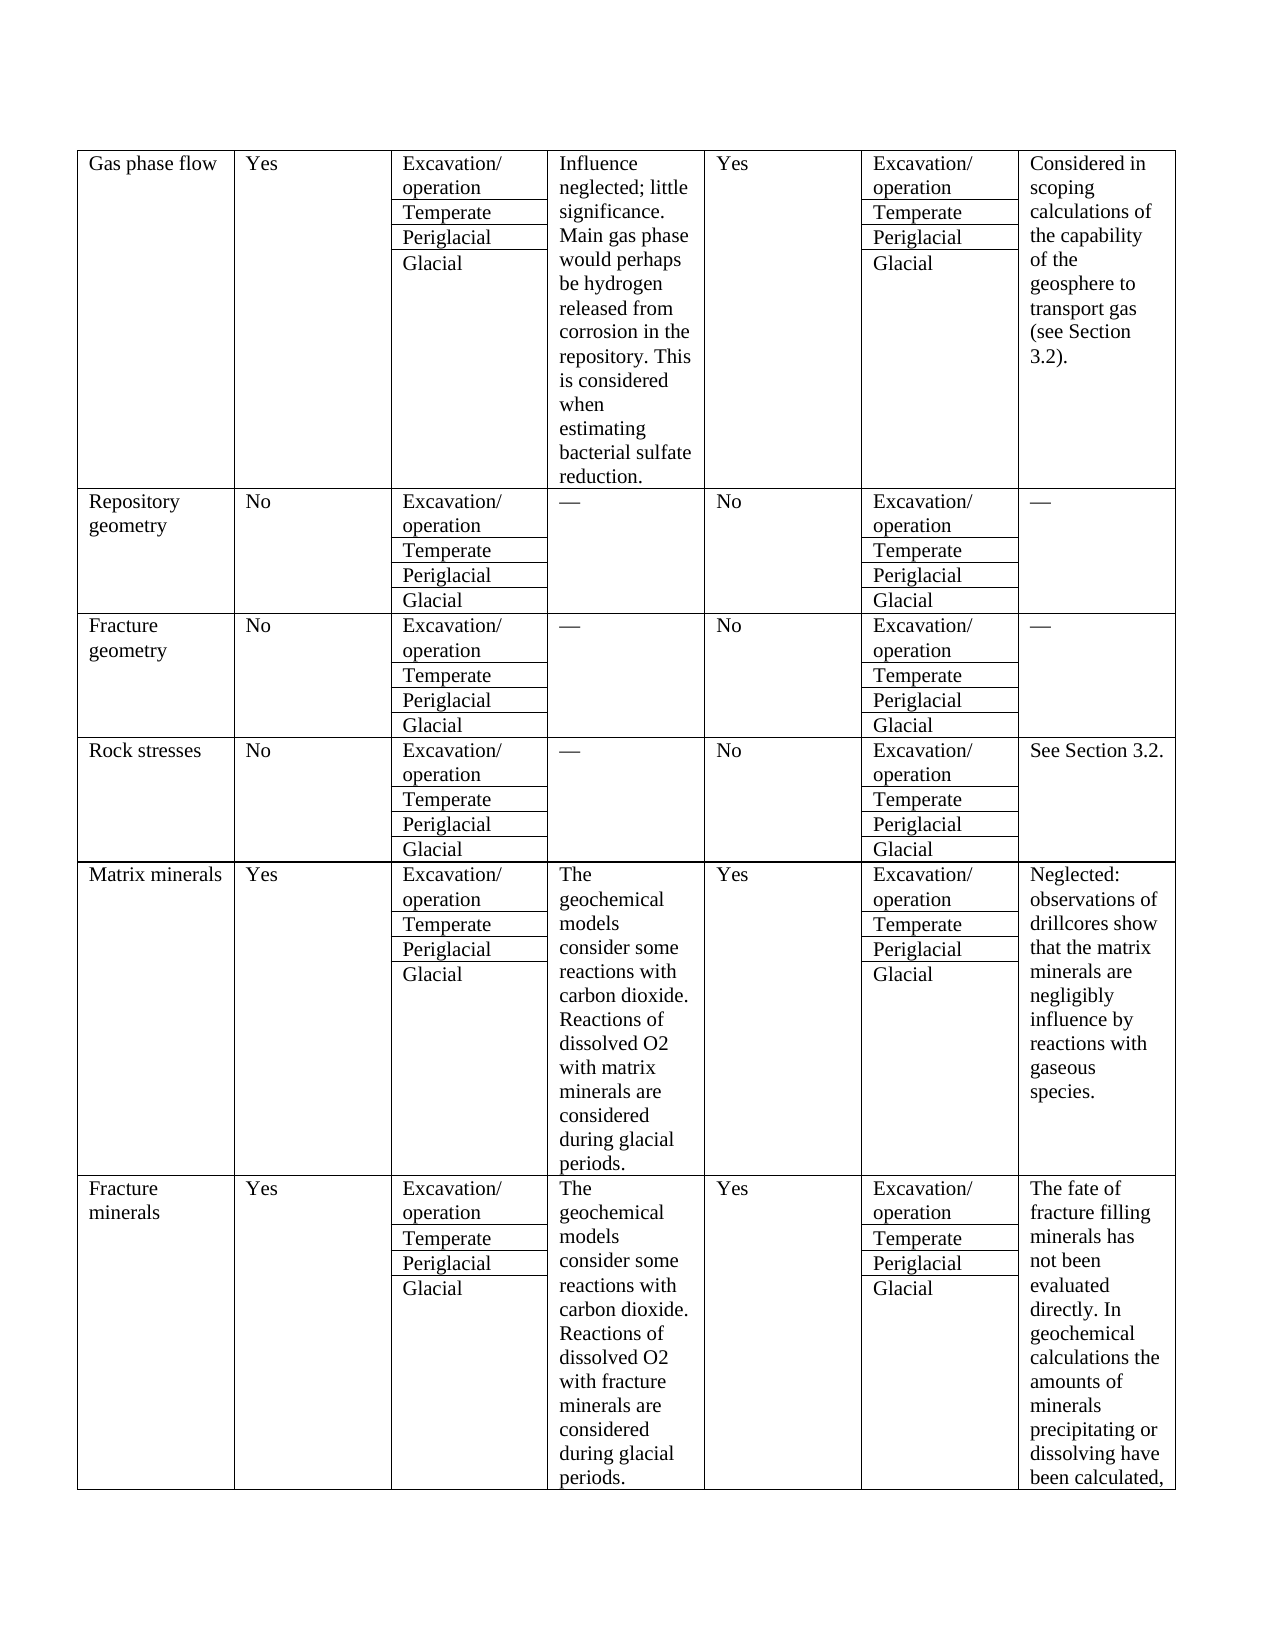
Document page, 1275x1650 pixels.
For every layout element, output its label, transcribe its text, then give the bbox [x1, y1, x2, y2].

table_cell Glacial [862, 962, 1018, 1175]
table_cell Excavation/operation [392, 1176, 547, 1224]
table_cell Periglacial [862, 225, 1018, 249]
table_cell Excavation/operation [862, 738, 1018, 786]
table_cell Glacial [392, 1276, 547, 1489]
table_cell Glacial [392, 962, 547, 1175]
table_cell — [1019, 489, 1175, 612]
table_cell Yes [235, 151, 391, 488]
table_cell Fracture geometry [78, 614, 234, 737]
table_cell Gas phase flow [78, 151, 234, 488]
table_cell Temperate [392, 200, 547, 224]
table_cell Glacial [862, 713, 1018, 737]
table_cell Yes [705, 151, 861, 488]
table_cell Excavation/operation [862, 151, 1018, 199]
table_cell See Section 3.2. [1019, 738, 1175, 861]
table_cell No [705, 489, 861, 612]
table_cell Periglacial [392, 1251, 547, 1274]
table_cell Excavation/operation [862, 489, 1018, 537]
table_cell Yes [705, 863, 861, 1175]
table_cell No [705, 738, 861, 861]
table_cell Glacial [862, 1276, 1018, 1489]
table_cell Temperate [392, 663, 547, 687]
table_cell Influence neglected; little significance. Main gas phase would perhaps be hydrogen released from corrosion in the repository. This is considered when estimating bacterial sulfate reduction. [548, 151, 704, 488]
table_cell The geochemical models consider some reactions with carbon dioxide. Reactions of dissolved O2 with matrix minerals are considered during glacial periods. [548, 863, 704, 1175]
table_cell — [548, 614, 704, 737]
table_cell Periglacial [392, 812, 547, 836]
table_cell No [235, 614, 391, 737]
table_cell Glacial [392, 588, 547, 612]
table_cell Periglacial [392, 688, 547, 712]
table_cell — [1019, 614, 1175, 737]
table_cell Considered in scoping calculations of the capability of the geosphere to transport gas (see Section 3.2). [1019, 151, 1175, 488]
table_cell Glacial [392, 250, 547, 488]
table_cell Temperate [862, 663, 1018, 687]
table_cell Yes [235, 863, 391, 1175]
table_cell Periglacial [862, 937, 1018, 961]
table_cell Neglected: observations of drillcores show that the matrix minerals are negligibly influence by reactions with gaseous species. [1019, 863, 1175, 1175]
table_cell Periglacial [862, 688, 1018, 712]
table_cell Yes [235, 1176, 391, 1489]
table_cell Excavation/operation [392, 489, 547, 537]
table_cell No [235, 738, 391, 861]
table_cell Fracture minerals [78, 1176, 234, 1489]
table_cell Periglacial [392, 225, 547, 249]
table_cell Excavation/operation [862, 1176, 1018, 1224]
table_cell No [235, 489, 391, 612]
table_cell Excavation/operation [862, 614, 1018, 662]
table_cell The fate of fracture filling minerals has not been evaluated directly. In geochemical calculations the amounts of minerals precipitating or dissolving have been calculated, and found to be of no significance. [1019, 1176, 1175, 1489]
table_cell Excavation/operation [862, 863, 1018, 911]
table_cell — [548, 489, 704, 612]
table_cell Periglacial [862, 812, 1018, 836]
table_cell Temperate [392, 538, 547, 562]
table_cell Excavation/operation [392, 614, 547, 662]
table_cell Temperate [862, 787, 1018, 811]
table_cell Glacial [392, 713, 547, 737]
table_cell Glacial [862, 837, 1018, 861]
table_cell Rock stresses [78, 738, 234, 861]
table_cell Temperate [392, 912, 547, 936]
table_cell Temperate [862, 200, 1018, 224]
table_cell Excavation/operation [392, 738, 547, 786]
table_cell Periglacial [862, 563, 1018, 587]
table_cell Excavation/operation [392, 151, 547, 199]
table_cell Temperate [392, 787, 547, 811]
table_cell Glacial [862, 250, 1018, 488]
table_cell Periglacial [392, 563, 547, 587]
table_cell Repository geometry [78, 489, 234, 612]
table_cell Matrix minerals [78, 863, 234, 1175]
table_cell No [705, 614, 861, 737]
table_cell Glacial [862, 588, 1018, 612]
table_cell Temperate [862, 538, 1018, 562]
table_cell The geochemical models consider some reactions with carbon dioxide. Reactions of dissolved O2 with fracture minerals are considered during glacial periods. [548, 1176, 704, 1489]
table_cell Temperate [392, 1225, 547, 1249]
table_cell Periglacial [392, 937, 547, 961]
table_cell Temperate [862, 912, 1018, 936]
table_cell Temperate [862, 1225, 1018, 1249]
table_cell Periglacial [862, 1251, 1018, 1274]
table_cell — [548, 738, 704, 861]
table_cell Glacial [392, 837, 547, 861]
table_cell Yes [705, 1176, 861, 1489]
table_cell Excavation/operation [392, 863, 547, 911]
